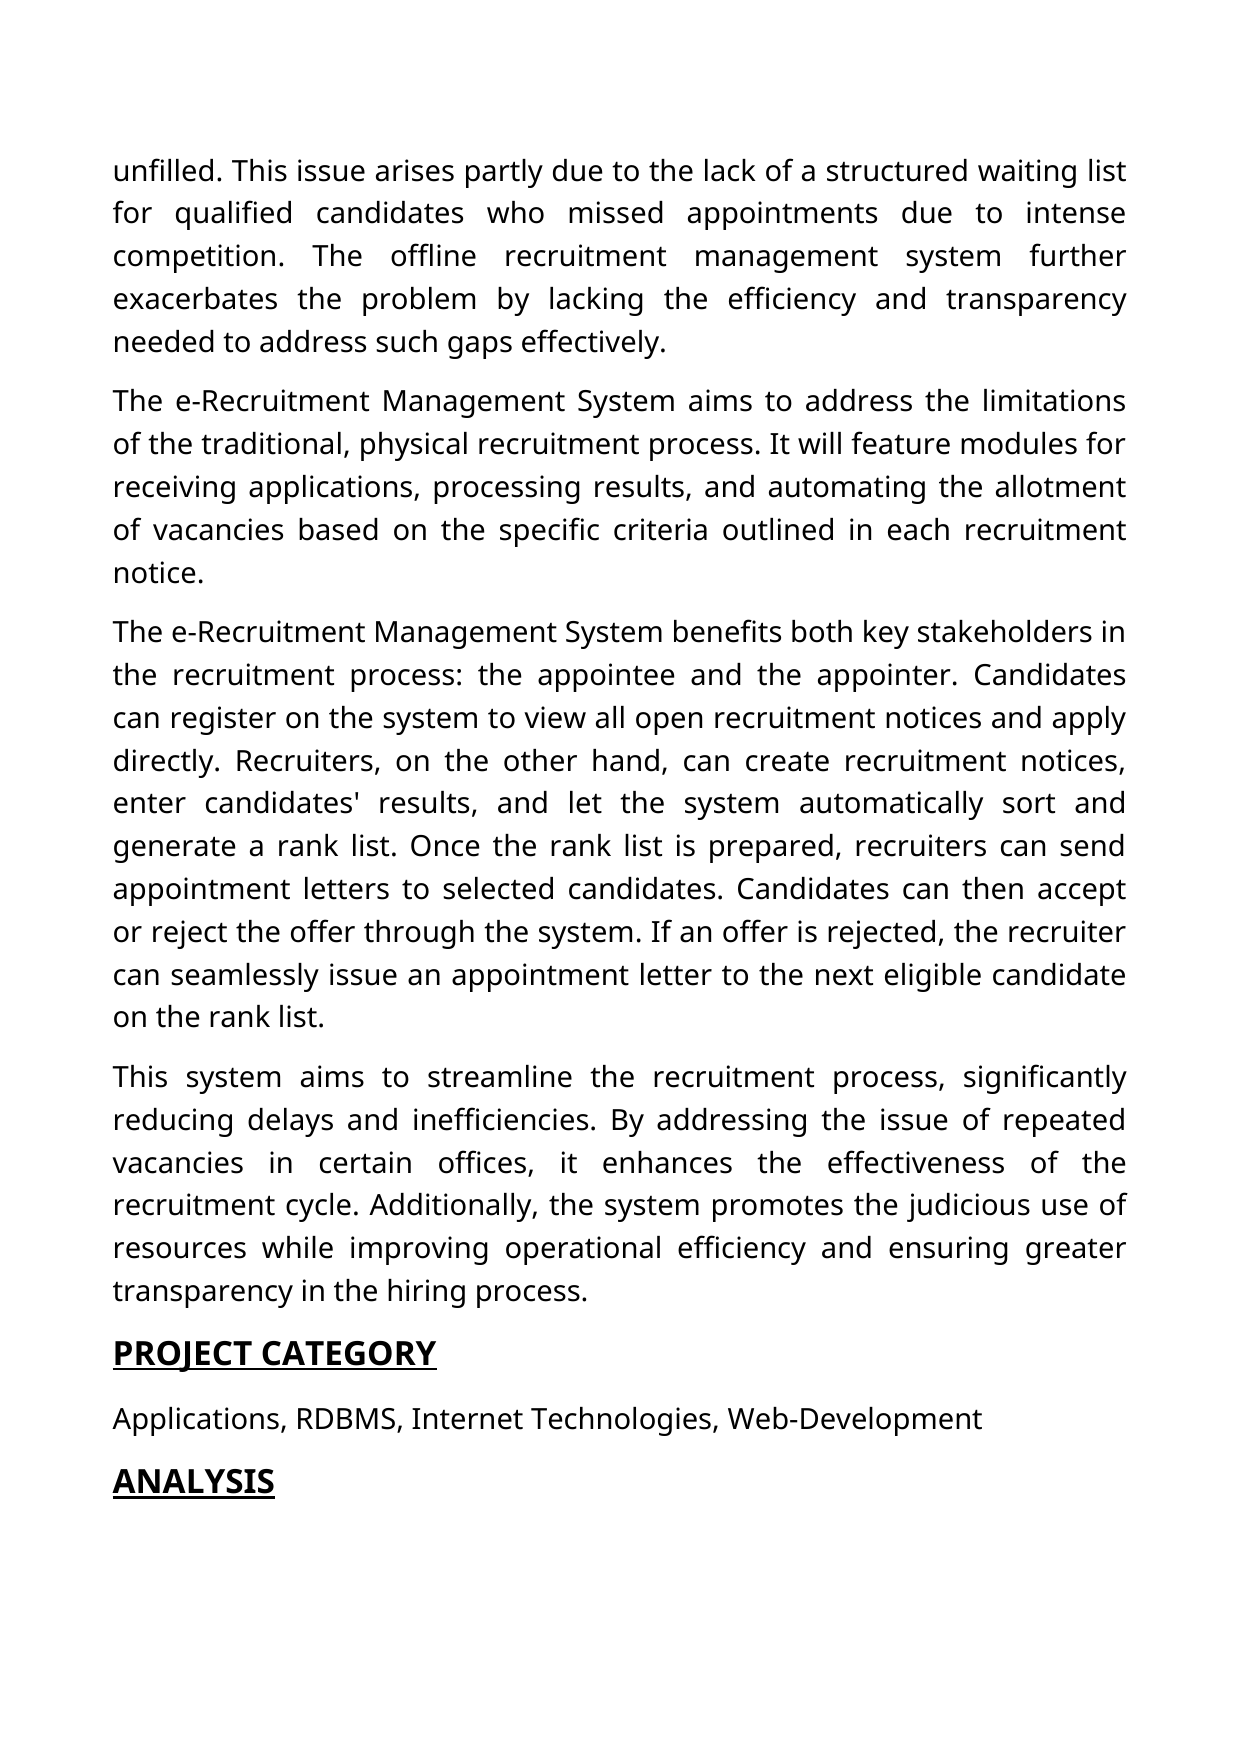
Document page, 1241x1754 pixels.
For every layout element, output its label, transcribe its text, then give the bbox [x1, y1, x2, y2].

text ANALYSIS [112, 1458, 1128, 1503]
text PROJECT CATEGORY [112, 1330, 1128, 1375]
text The e-Recruitment Management System aims to address the limitations of the traditional, physical recruitment process. It will feature modules for receiving applications, processing results, and automating the allotment of vacancies based on the specific criteria outlined in each recruitment notice. [112, 381, 1128, 592]
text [112, 150, 1128, 361]
text This system aims to streamline the recruitment process, significantly reducing delays and inefficiencies. By addressing the issue of repeated vacancies in certain offices, it enhances the effectiveness of the recruitment cycle. Additionally, the system promotes the judicious use of resources while improving operational efficiency and ensuring greater transparency in the hiring process. [112, 1056, 1128, 1310]
text The e-Recruitment Management System benefits both key stakeholders in the recruitment process: the appointee and the appointer. Candidates can register on the system to view all open recruitment notices and apply directly. Recruiters, on the other hand, can create recruitment notices, enter candidates' results, and let the system automatically sort and generate a rank list. Once the rank list is prepared, recruiters can send appointment letters to selected candidates. Candidates can then accept or reject the offer through the system. If an offer is rejected, the recruiter can seamlessly issue an appointment letter to the next eligible candidate on the rank list. [112, 611, 1128, 1036]
text Applications, RDBMS, Internet Technologies, Web-Development [112, 1399, 1128, 1438]
